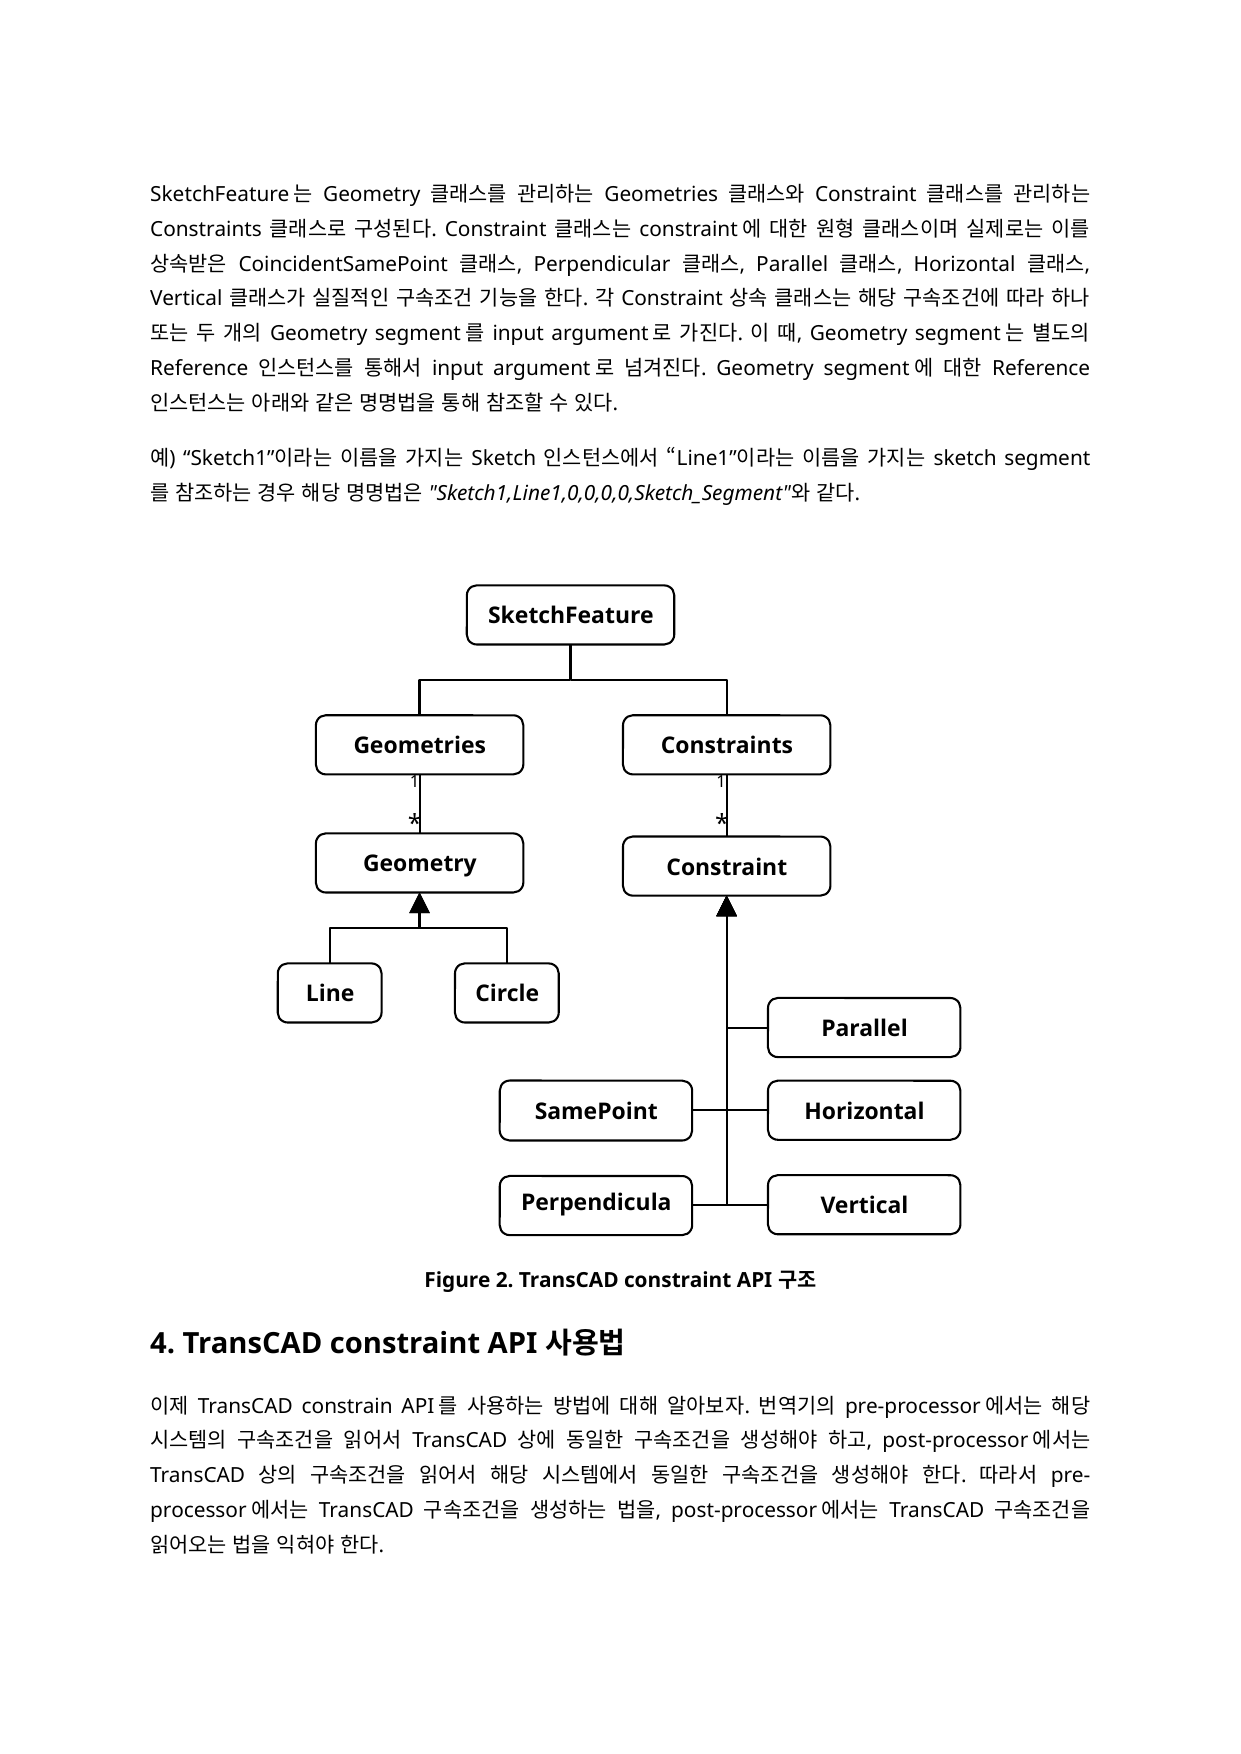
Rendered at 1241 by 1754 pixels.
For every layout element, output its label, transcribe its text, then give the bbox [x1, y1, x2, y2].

text 4. TransCAD constraint API 사용법 [150, 1319, 1090, 1362]
text 예) “Sketch1”이라는 이름을 가지는 Sketch 인스턴스에서 “Line1”이라는 이름을 가지는 sketch segment를 참조하는 경우 해당 명명법은 "Sketch1,Line1,0,0,0,0,Sketch_Segment"와 같다. [150, 442, 1090, 507]
text SketchFeature는 Geometry 클래스를 관리하는 Geometries 클래스와 Constraint 클래스를 관리하는 Constraints 클래스로 구성된다. Constraint 클래스는 constraint에 대한 원형 클래스이며 실제로는 이를 상속받은 CoincidentSamePoint 클래스, Perpendicular 클래스, Parallel 클래스, Horizontal 클래스, Vertical 클래스가 실질적인 구속조건 기능을 한다. 각 Constraint 상속 클래스는 해당 구속조건에 따라 하나 또는 두 개의 Geometry segment를 input argument로 가진다. 이 때, Geometry segment는 별도의 Reference 인스턴스를 통해서 input argument로 넘겨진다. Geometry segment에 대한 Reference 인스턴스는 아래와 같은 명명법을 통해 참조할 수 있다. [150, 177, 1090, 416]
text Figure 2. TransCAD constraint API 구조 [150, 1264, 1090, 1294]
text 이제 TransCAD constrain API를 사용하는 방법에 대해 알아보자. 번역기의 pre-processor에서는 해당 시스템의 구속조건을 읽어서 TransCAD 상에 동일한 구속조건을 생성해야 하고, post-processor에서는 TransCAD 상의 구속조건을 읽어서 해당 시스템에서 동일한 구속조건을 생성해야 한다. 따라서 pre-processor에서는 TransCAD 구속조건을 생성하는 법을, post-processor에서는 TransCAD 구속조건을 읽어오는 법을 익혀야 한다. [150, 1389, 1090, 1558]
